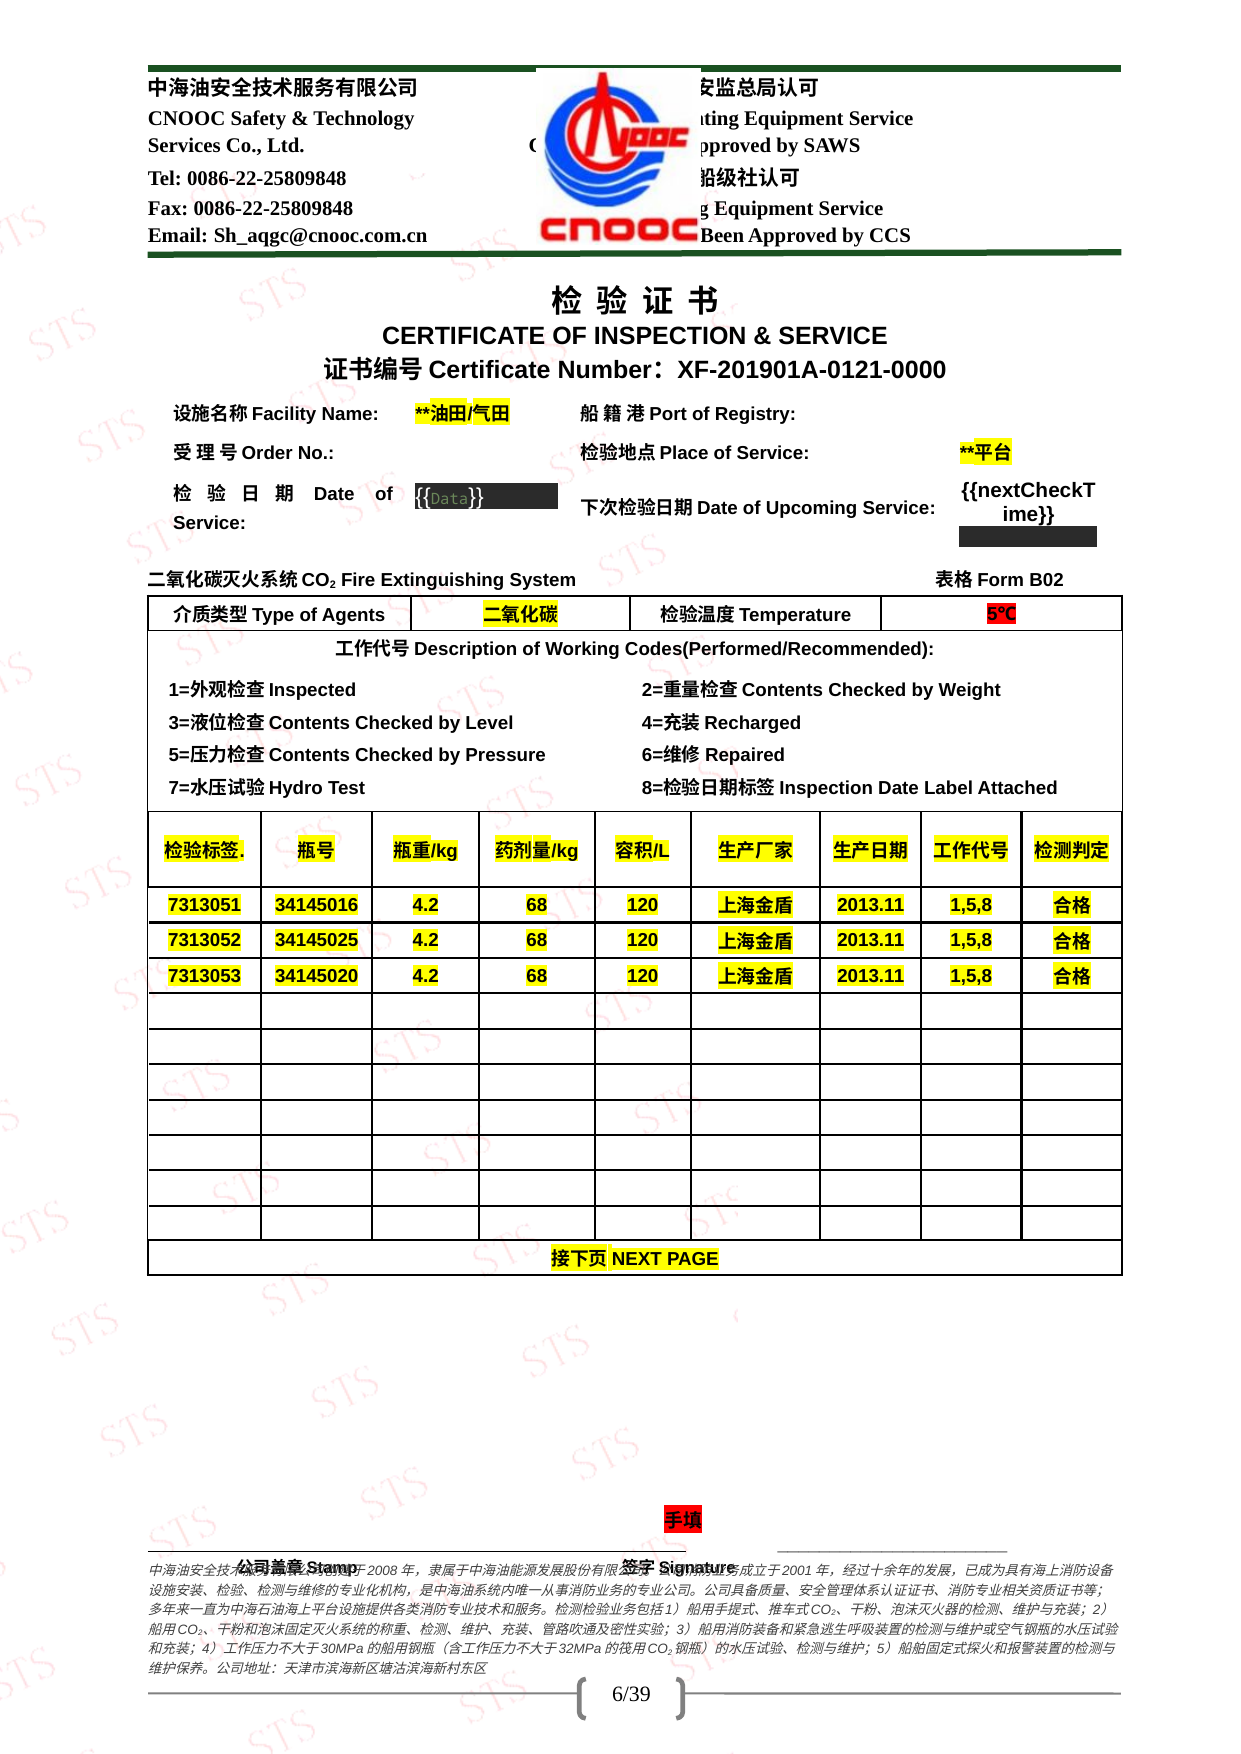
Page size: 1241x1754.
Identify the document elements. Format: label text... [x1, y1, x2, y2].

table_cell [148, 1205, 260, 1239]
table_cell [821, 1171, 920, 1205]
table_cell 2=重量检查Contents Checked by Weight 4=充装Recharged 6=维修 Repaired 8=检验日期标签Inspection Date Label Attached [630, 664, 1122, 811]
text 表格 Form B02 [935, 562, 1122, 594]
table_cell [692, 1030, 819, 1063]
table_cell [1023, 1136, 1121, 1169]
table_cell [922, 1101, 1020, 1134]
table_cell [262, 1101, 371, 1134]
table_cell [373, 1171, 478, 1205]
table_cell [821, 1136, 920, 1169]
table_cell 2013.11 [821, 888, 920, 921]
table_cell [692, 1065, 819, 1098]
table_cell [480, 1136, 594, 1169]
table_cell 药剂量/kg [480, 812, 594, 886]
table_cell [480, 1207, 594, 1239]
table_cell [480, 1171, 594, 1205]
table_cell [1023, 1101, 1121, 1134]
table_cell [373, 1101, 478, 1134]
table_cell [821, 1101, 920, 1134]
table_cell 68 [480, 924, 594, 957]
table_cell [596, 994, 690, 1028]
table_cell [596, 1171, 690, 1205]
table_cell [692, 1101, 819, 1134]
table_cell [373, 1065, 478, 1098]
table_cell 上海金盾 [692, 924, 819, 957]
table_cell [1023, 1171, 1121, 1205]
table_cell [480, 1101, 594, 1134]
table_cell [480, 1030, 594, 1063]
table_cell [821, 1030, 920, 1063]
table_cell [148, 1028, 260, 1063]
table_cell [922, 1171, 1020, 1205]
table_cell [480, 994, 594, 1028]
table_cell [262, 1136, 371, 1169]
table_cell 4.2 [373, 959, 478, 992]
table_cell [821, 1065, 920, 1098]
table_cell [148, 992, 260, 1028]
table_cell 7313051 [148, 888, 260, 921]
table_cell [922, 1136, 1020, 1169]
table_cell 2013.11 [821, 959, 920, 992]
table_cell [148, 1063, 260, 1098]
table_cell 瓶号 [262, 812, 371, 886]
table_cell [373, 1207, 478, 1239]
table_cell [596, 1065, 690, 1098]
table_cell 上海金盾 [692, 959, 819, 992]
table_cell [922, 1030, 1020, 1063]
table_cell 上海金盾 [692, 888, 819, 921]
table_cell 34145025 [262, 924, 371, 957]
table_cell [1023, 1065, 1121, 1098]
table_cell [373, 1136, 478, 1169]
table_cell 接下页 NEXT PAGE [149, 1241, 1121, 1274]
table_cell [821, 994, 920, 1028]
table_header 介质类型Type of Agents [149, 597, 410, 630]
table_cell [596, 1030, 690, 1063]
table_cell [922, 994, 1020, 1028]
table_cell [148, 1099, 260, 1134]
table_cell 68 [480, 888, 594, 921]
table_cell 120 [596, 959, 690, 992]
table_cell 合格 [1023, 924, 1121, 957]
table_cell [262, 994, 371, 1028]
table_cell 1=外观检查Inspected 3=液位检查Contents Checked by Level 5=压力检查Contents Checked by Pressure 7=水压试验Hydro Test [148, 664, 630, 811]
picture [535, 68, 701, 244]
table_cell [596, 1207, 690, 1239]
table_cell [922, 1065, 1020, 1098]
table_cell 1,5,8 [922, 924, 1020, 957]
table_cell 工作代号 [922, 812, 1020, 886]
table_cell [262, 1030, 371, 1063]
table_cell [922, 1207, 1020, 1239]
table_cell [148, 1134, 260, 1169]
table_cell [692, 1171, 819, 1205]
table_cell 120 [596, 924, 690, 957]
table_header 5℃ [882, 597, 1121, 630]
table_cell 34145020 [262, 959, 371, 992]
table_cell [1023, 1030, 1121, 1063]
table_cell [596, 1136, 690, 1169]
table_header 二氧化碳 [412, 597, 629, 630]
table_header 检验温度Temperature [631, 597, 880, 630]
table_cell 合格 [1023, 888, 1121, 921]
table_cell [1023, 1207, 1121, 1239]
table_cell 合格 [1023, 959, 1121, 992]
table_cell [821, 1207, 920, 1239]
table_cell [262, 1171, 371, 1205]
table_cell 工作代号Description of Working Codes(Performed/Recommended): [148, 631, 1122, 663]
text 二氧化碳灭火系统CO2 Fire Extinguishing System [148, 562, 913, 594]
table_cell [373, 994, 478, 1028]
table_cell 生产日期 [821, 812, 920, 886]
table_cell 7313052 [148, 921, 260, 957]
table_cell [692, 1207, 819, 1239]
table_cell 34145016 [262, 888, 371, 921]
table_cell 2013.11 [821, 924, 920, 957]
table_cell [148, 1169, 260, 1205]
table_cell 120 [596, 888, 690, 921]
table_cell [1023, 994, 1121, 1028]
table_cell [480, 1065, 594, 1098]
table_cell 瓶重/kg [373, 812, 478, 886]
table_cell [596, 1101, 690, 1134]
table_cell [262, 1065, 371, 1098]
table_cell 检验标签. [149, 812, 260, 886]
table_cell [692, 1136, 819, 1169]
table_cell [692, 994, 819, 1028]
table_cell 1,5,8 [922, 888, 1020, 921]
table_cell 68 [480, 959, 594, 992]
table_cell 生产厂家 [692, 812, 819, 886]
table_cell [373, 1030, 478, 1063]
table_cell 7313053 [148, 957, 260, 992]
table_cell [262, 1207, 371, 1239]
table_cell 4.2 [373, 924, 478, 957]
table_cell 1,5,8 [922, 959, 1020, 992]
table_cell 容积/L [596, 812, 690, 886]
table_cell 4.2 [373, 888, 478, 921]
table_cell 检测判定 [1023, 812, 1121, 886]
